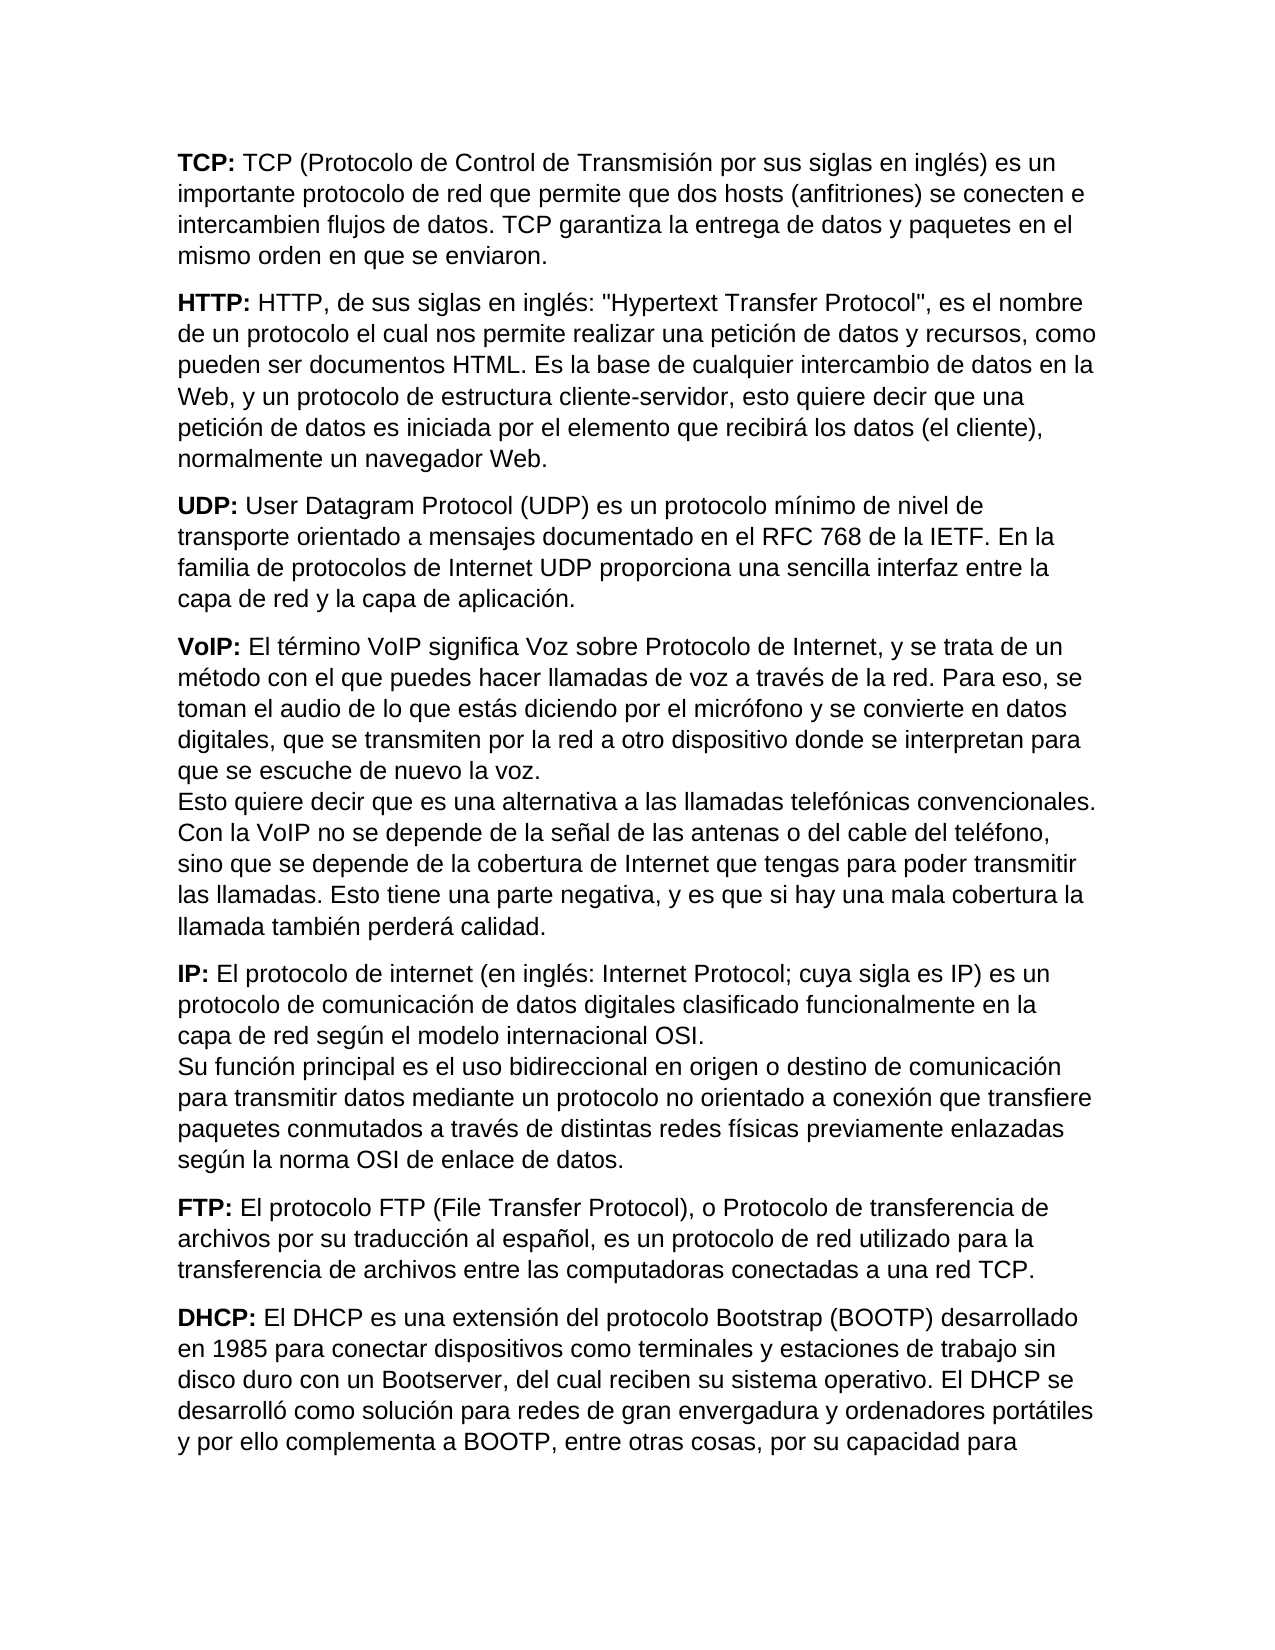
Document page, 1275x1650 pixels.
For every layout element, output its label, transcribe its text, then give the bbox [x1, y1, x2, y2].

text FTP: El protocolo FTP (File Transfer Protocol), o Protocolo de transferencia de archivos por su traducción al español, es un protocolo de red utilizado para la transferencia de archivos entre las computadoras conectadas a una red TCP. [177, 1193, 1098, 1284]
text UDP: User Datagram Protocol (UDP) es un protocolo mínimo de nivel de transporte orientado a mensajes documentado en el RFC 768 de la IETF. En la familia de protocolos de Internet UDP proporciona una sencilla interfaz entre la capa de red y la capa de aplicación. [177, 491, 1098, 613]
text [177, 1303, 1098, 1456]
text VoIP: El término VoIP significa Voz sobre Protocolo de Internet, y se trata de un método con el que puedes hacer llamadas de voz a través de la red. Para eso, se toman el audio de lo que estás diciendo por el micrófono y se convierte en datos digitales, que se transmiten por la red a otro dispositivo donde se interpretan para que se escuche de nuevo la voz. Esto quiere decir que es una alternativa a las llamadas telefónicas convencionales. Con la VoIP no se depende de la señal de las antenas o del cable del teléfono, sino que se depende de la cobertura de Internet que tengas para poder transmitir las llamadas. Esto tiene una parte negativa, y es que si hay una mala cobertura la llamada también perderá calidad. [177, 632, 1098, 940]
text HTTP: HTTP, de sus siglas en inglés: "Hypertext Transfer Protocol", es el nombre de un protocolo el cual nos permite realizar una petición de datos y recursos, como pueden ser documentos HTML. Es la base de cualquier intercambio de datos en la Web, y un protocolo de estructura cliente-servidor, esto quiere decir que una petición de datos es iniciada por el elemento que recibirá los datos (el cliente), normalmente un navegador Web. [177, 288, 1098, 472]
text TCP: TCP (Protocolo de Control de Transmisión por sus siglas en inglés) es un importante protocolo de red que permite que dos hosts (anfitriones) se conecten e intercambien flujos de datos. TCP garantiza la entrega de datos y paquetes en el mismo orden en que se enviaron. [177, 148, 1098, 269]
text IP: El protocolo de internet (en inglés: Internet Protocol; cuya sigla es IP) es un protocolo de comunicación de datos digitales clasificado funcionalmente en la capa de red según el modelo internacional OSI. Su función principal es el uso bidireccional en origen o destino de comunicación para transmitir datos mediante un protocolo no orientado a conexión que transfiere paquetes conmutados a través de distintas redes físicas previamente enlazadas según la norma OSI de enlace de datos. [177, 959, 1098, 1174]
